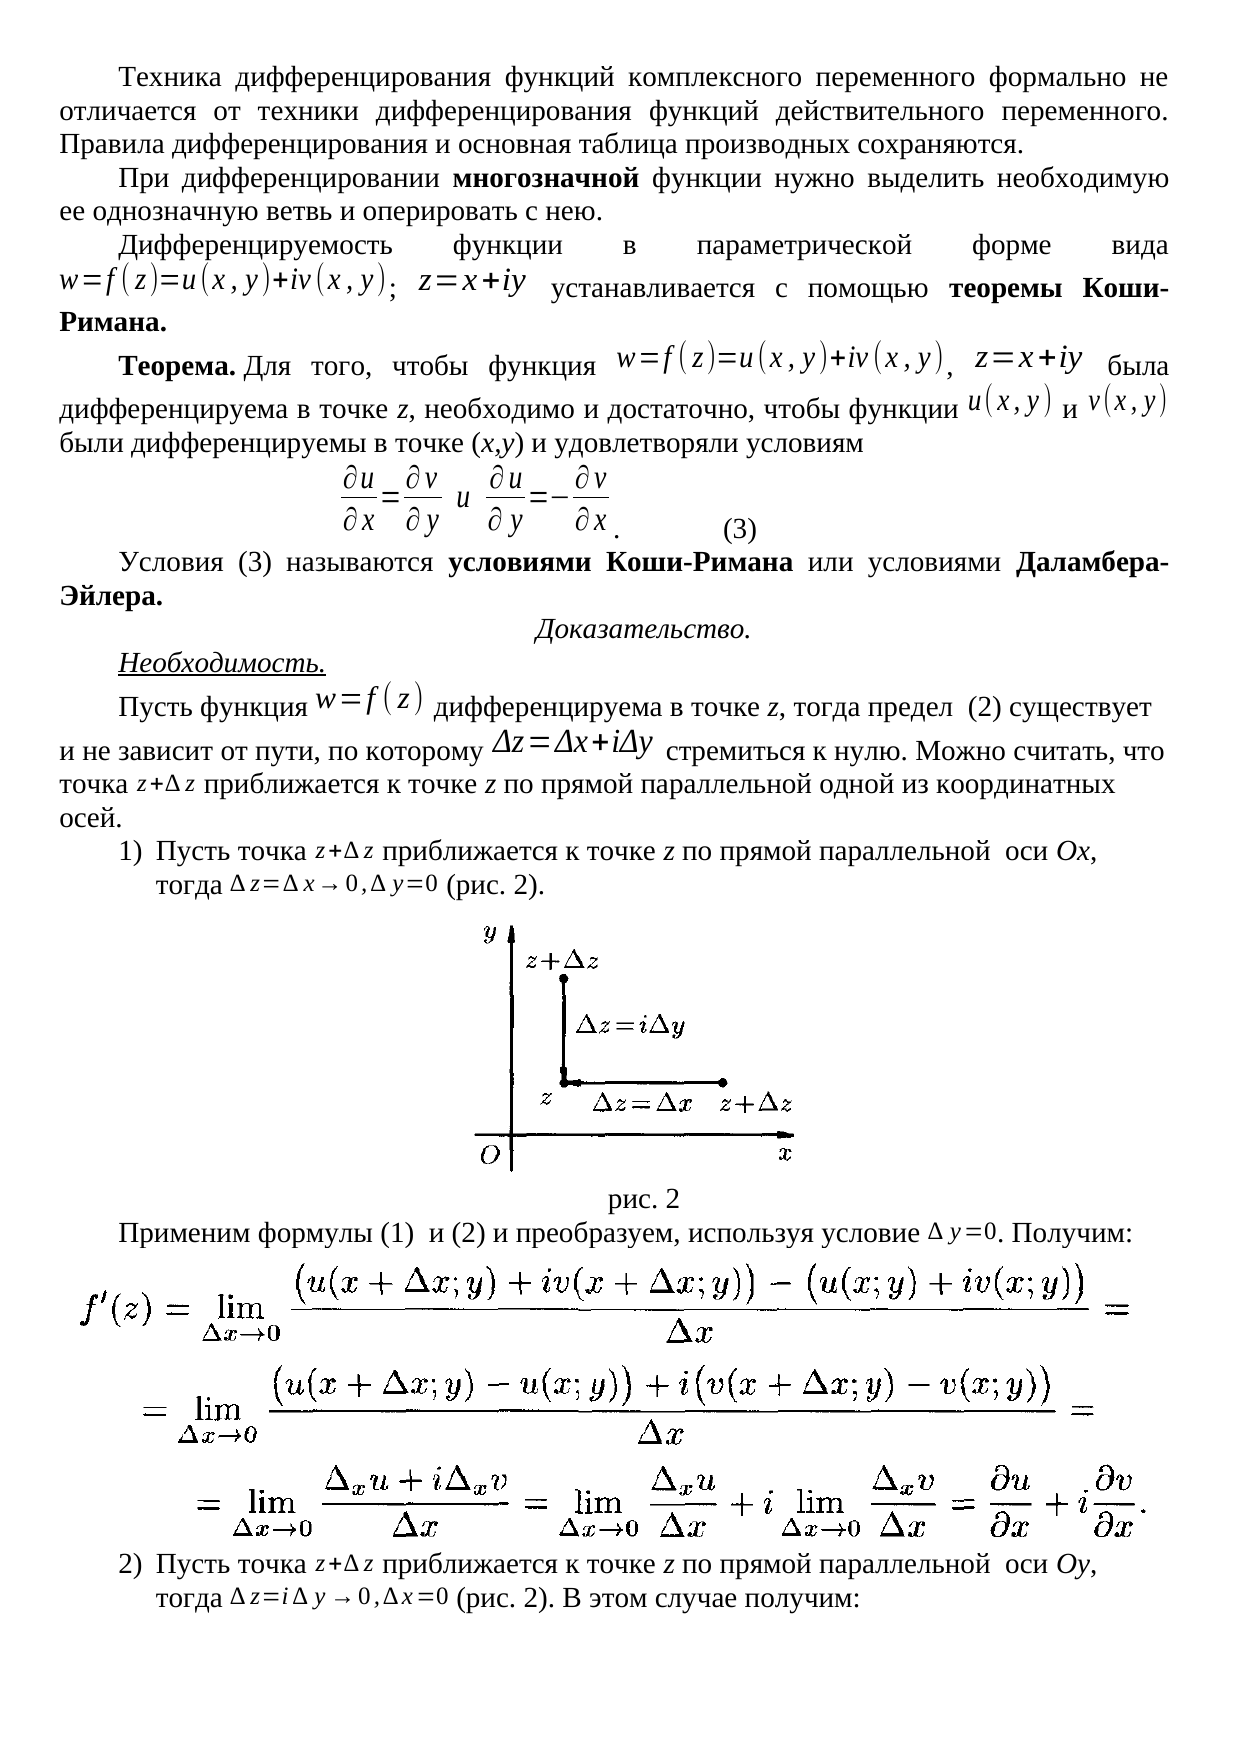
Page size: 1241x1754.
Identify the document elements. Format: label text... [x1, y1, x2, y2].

list Пусть точка приближается к точке z по прямой параллельной оси Оу, тогда (рис. 2). В этом случае получим: [118, 1547, 1169, 1613]
text Теорема. Для того, чтобы функция , была дифференцируема в точке z, необходимо и достаточно, чтобы функции и были дифференцируемы в точке (х,у) и удовлетворяли условиям [59, 338, 1169, 459]
text Техника дифференцирования функций комплексного переменного формально не отличается от техники дифференцирования функций действительного переменного. Правила дифференцирования и основная таблица производных сохраняются. [59, 59, 1169, 160]
text . (3) [280, 459, 1169, 544]
list Пусть точка приближается к точке z по прямой параллельной оси Ох, тогда (рис. 2). [118, 833, 1169, 900]
text Доказательство. [59, 612, 1169, 645]
text Условия (3) называются условиями Коши-Римана или условиями Даламбера-Эйлера. [59, 544, 1169, 612]
text Применим формулы (1) и (2) и преобразуем, используя условие . Получим: [59, 1215, 1169, 1248]
text Дифференцируемость функции в параметрической форме вида ; устанавливается с помощью теоремы Коши-Римана. [59, 227, 1169, 338]
text Пусть функция дифференцируема в точке z, тогда предел (2) существует и не зависит от пути, по которому стремиться к нулю. Можно считать, что точка приближается к точке z по прямой параллельной одной из координатных осей. [59, 679, 1169, 833]
text Необходимость. [59, 645, 1169, 679]
text При дифференцировании многозначной функции нужно выделить необходимую ее однозначную ветвь и оперировать с нею. [59, 160, 1169, 227]
text рис. 2 [59, 1181, 1169, 1215]
